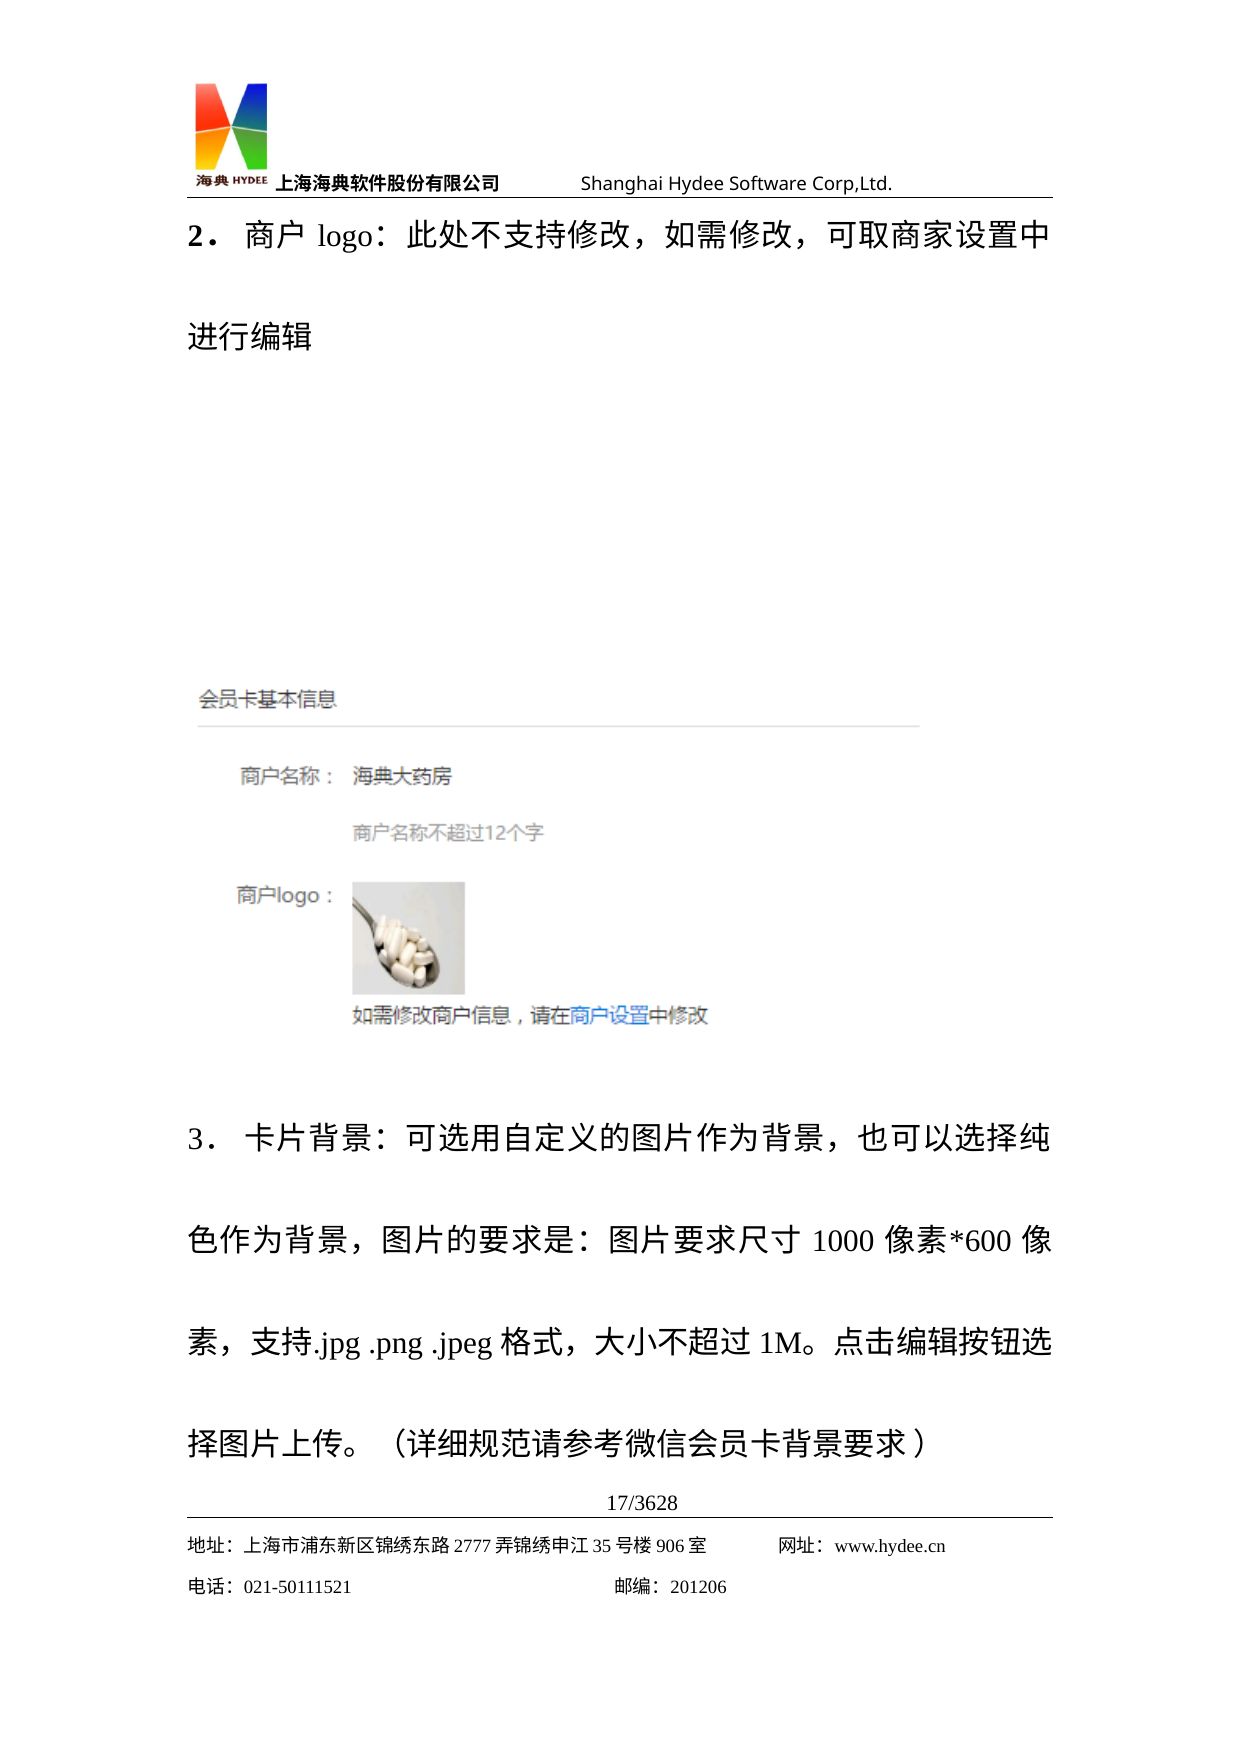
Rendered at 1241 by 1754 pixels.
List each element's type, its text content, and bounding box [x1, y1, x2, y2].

text 3． 卡片背景：可选用自定义的图片作为背景，也可以选择纯色作为背景，图片的要求是：图片要求尺寸 1000 像素*600 像素，支持.jpg .png .jpeg 格式，大小不超过 1M。点击编辑按钮选择图片上传。（详细规范请参考微信会员卡背景要求 ） [187, 1102, 1053, 1476]
picture [187, 77, 275, 190]
text 2． 商户 logo：此处不支持修改，如需修改，可取商家设置中进行编辑 [187, 199, 1053, 369]
picture [187, 646, 1031, 1070]
